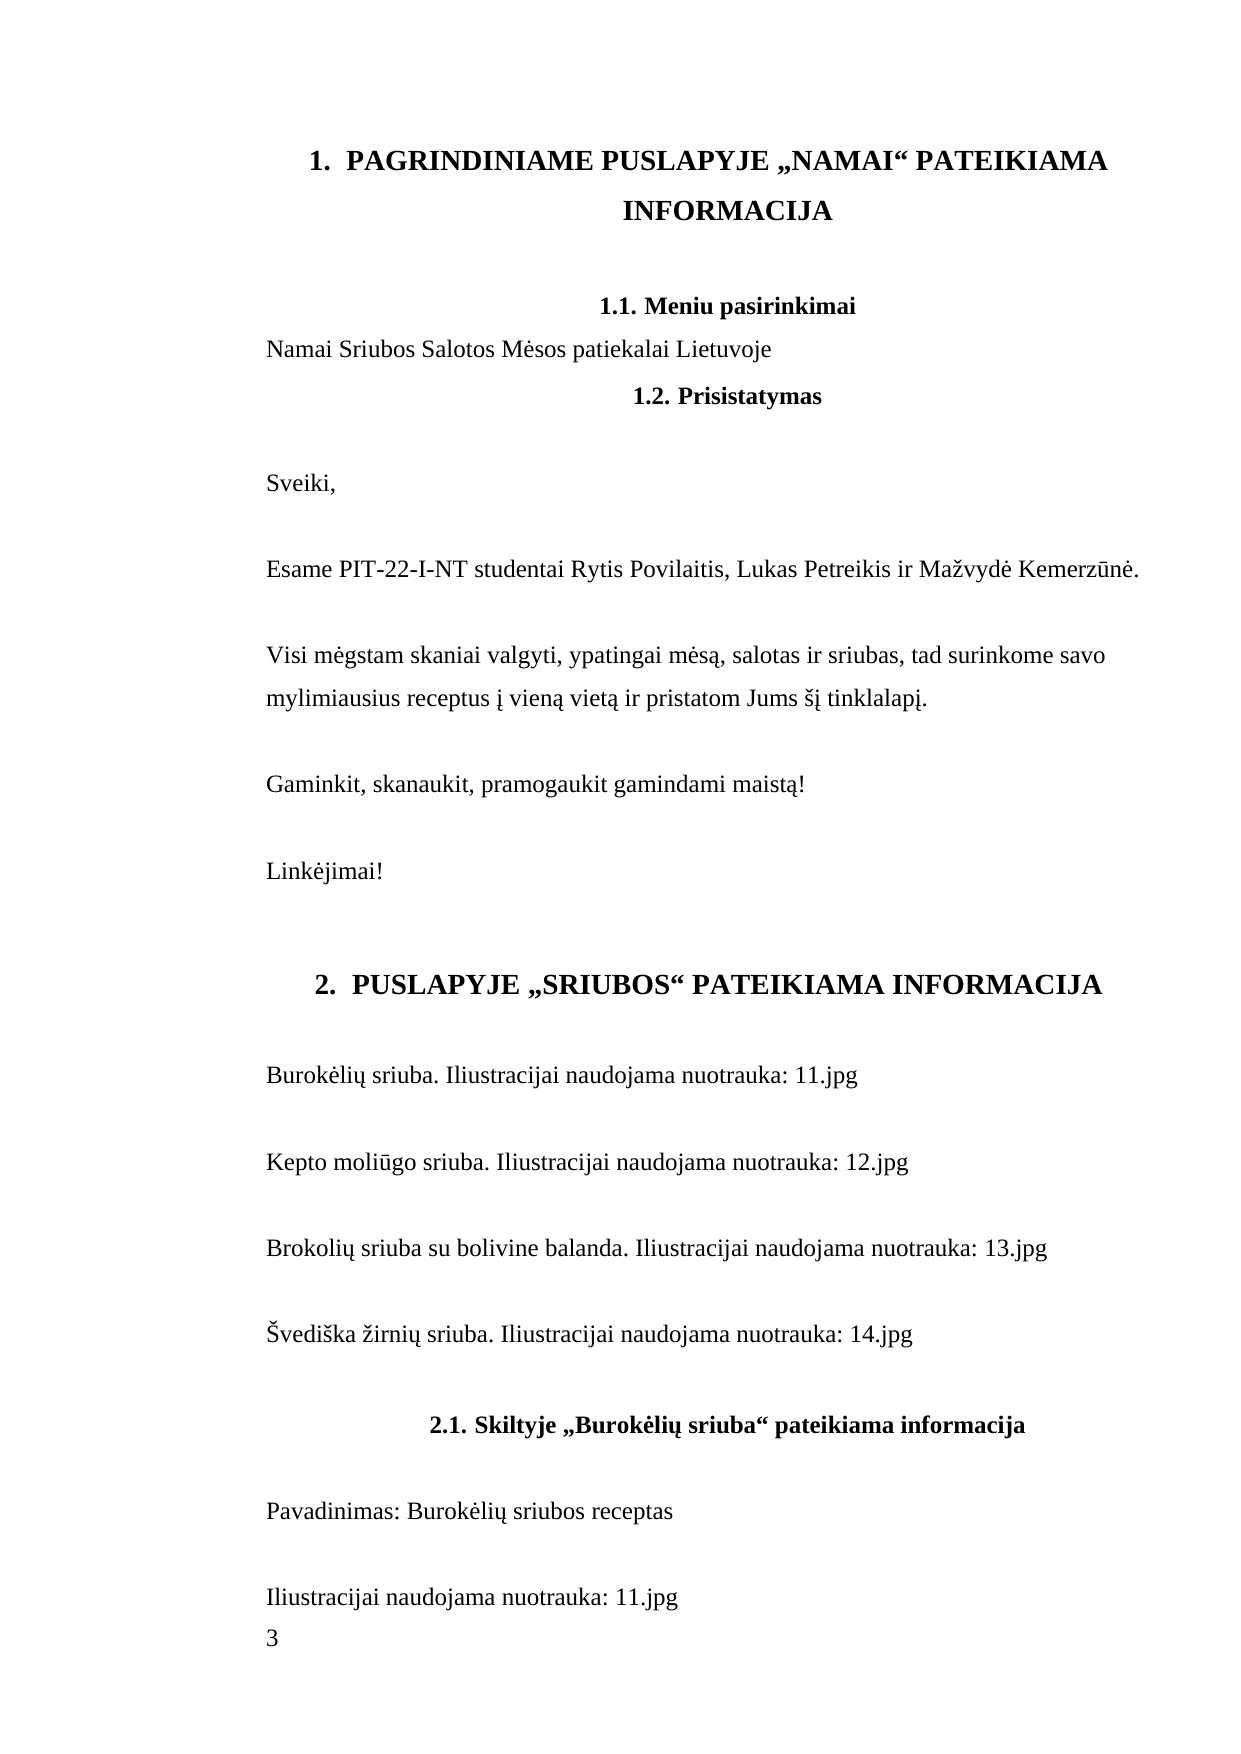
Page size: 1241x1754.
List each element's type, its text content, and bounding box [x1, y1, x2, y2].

text Namai Sriubos Salotos Mėsos patiekalai Lietuvoje [266, 334, 1152, 363]
text PUSLAPYJE „SRIUBOS“ PATEIKIAMA INFORMACIJA [266, 967, 1152, 1001]
text Gaminkit, skanaukit, pramogaukit gamindami maistą! [266, 769, 1152, 798]
text Švediška žirnių sriuba. Iliustracijai naudojama nuotrauka: 14.jpg [266, 1319, 1152, 1348]
text PAGRINDINIAME PUSLAPYJE „NAMAI“ PATEIKIAMA INFORMACIJA [266, 143, 1152, 227]
text Brokolių sriuba su bolivine balanda. Iliustracijai naudojama nuotrauka: 13.jpg [266, 1233, 1152, 1262]
text Linkėjimai! [266, 856, 1152, 884]
text Esame PIT-22-I-NT studentai Rytis Povilaitis, Lukas Petreikis ir Mažvydė Kemerzūnė. [266, 554, 1152, 583]
text Sveiki, [266, 468, 1152, 496]
text Visi mėgstam skaniai valgyti, ypatingai mėsą, salotas ir sriubas, tad surinkome savo mylimiausius receptus į vieną vietą ir pristatom Jums šį tinklalapį. [266, 640, 1152, 712]
text Prisistatymas [303, 381, 1152, 410]
text Kepto moliūgo sriuba. Iliustracijai naudojama nuotrauka: 12.jpg [266, 1147, 1152, 1176]
text Iliustracijai naudojama nuotrauka: 11.jpg [266, 1582, 1152, 1611]
text Skiltyje „Burokėlių sriuba“ pateikiama informacija [303, 1410, 1152, 1438]
text Burokėlių sriuba. Iliustracijai naudojama nuotrauka: 11.jpg [266, 1061, 1152, 1089]
text Meniu pasirinkimai [303, 291, 1152, 320]
text Pavadinimas: Burokėlių sriubos receptas [266, 1496, 1152, 1525]
